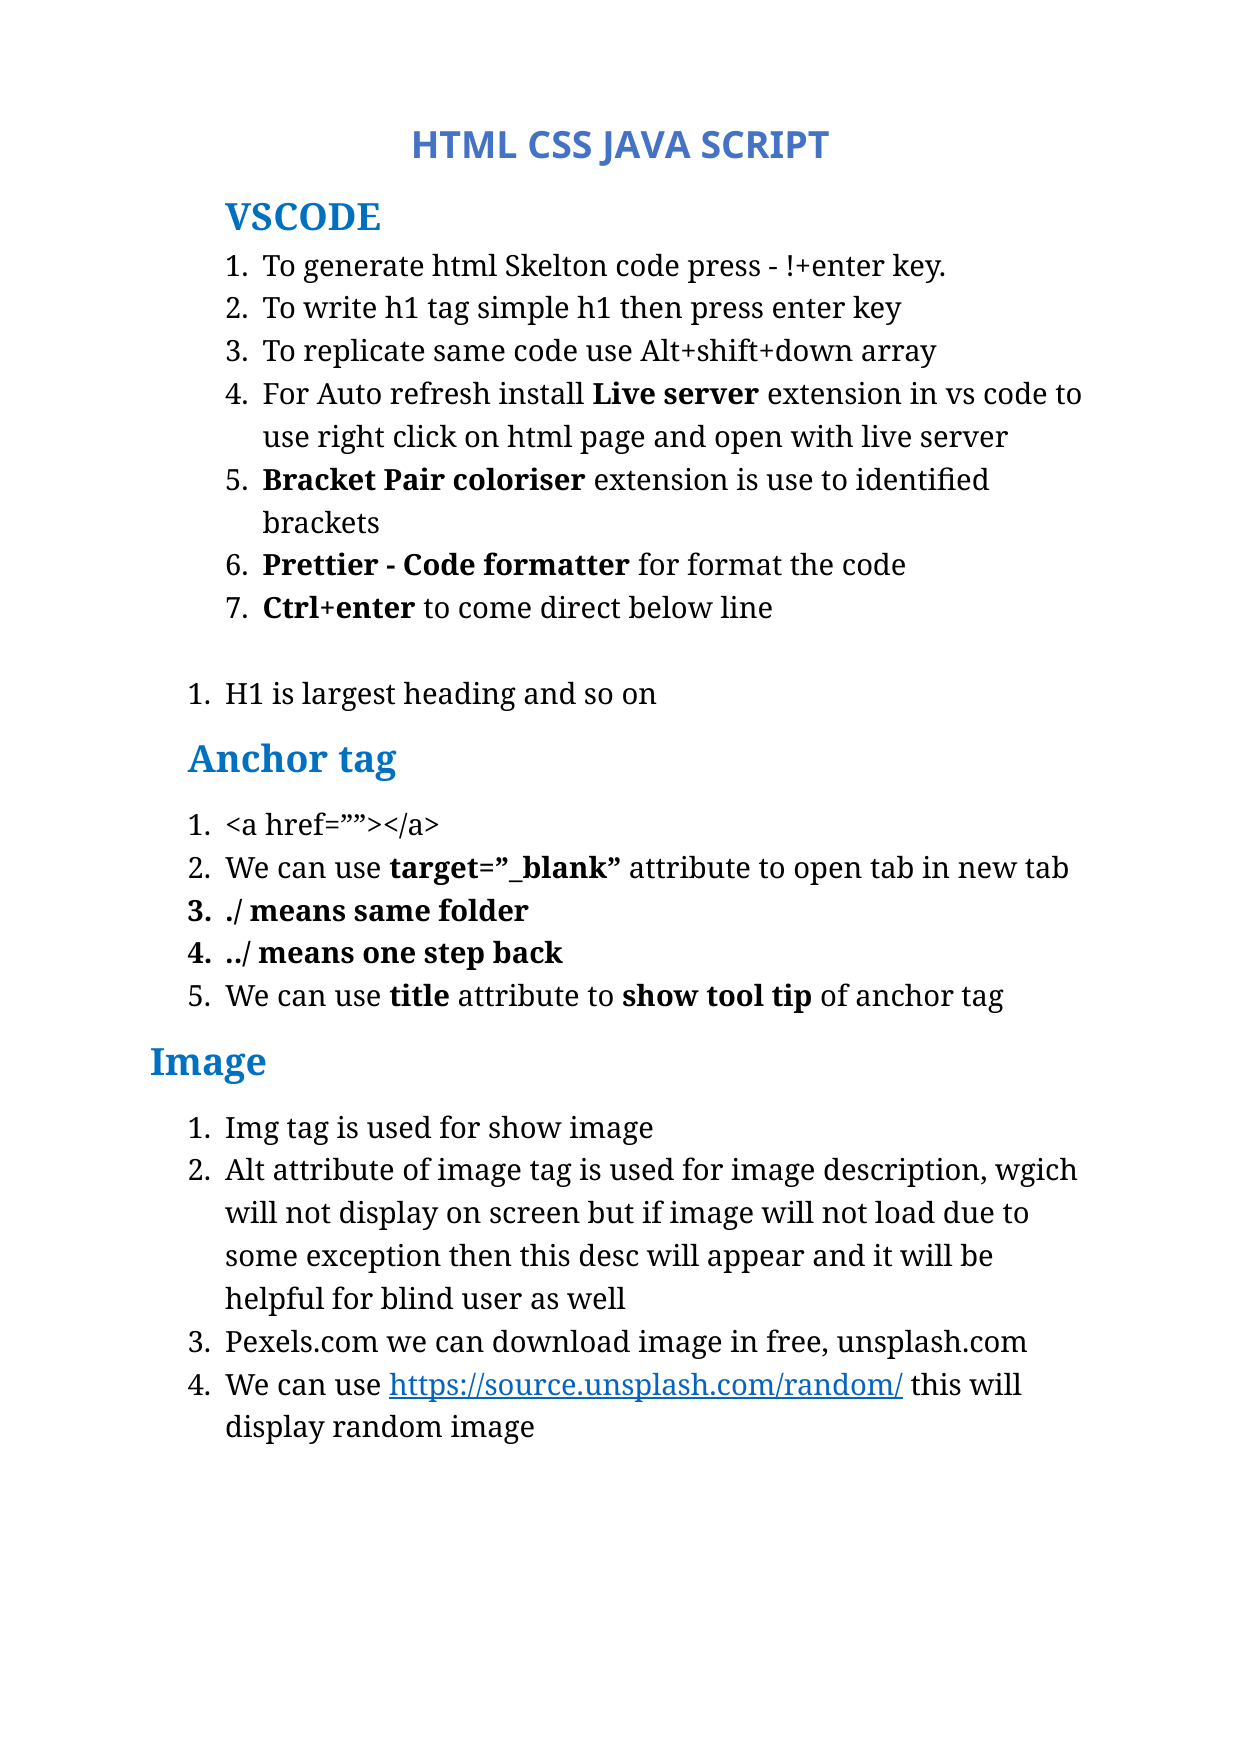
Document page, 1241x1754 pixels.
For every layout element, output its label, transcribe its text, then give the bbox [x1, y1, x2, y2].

list We can use target=”_blank” attribute to open tab in new tab [187, 847, 1090, 887]
list To replicate same code use Alt+shift+down array [225, 331, 1090, 370]
list Alt attribute of image tag is used for image description, wgich will not display on screen but if image will not load due to some exception then this desc will appear and it will be helpful for blind user as well [187, 1150, 1090, 1318]
list For Auto refresh install Live server extension in vs code to use right click on html page and open with live server [225, 373, 1090, 456]
list Prettier - Code formatter for format the code [225, 545, 1090, 584]
list VSCODE [225, 190, 1090, 241]
text Image [150, 1035, 1090, 1086]
list Img tag is used for show image [187, 1107, 1090, 1147]
list We can use title attribute to show tool tip of anchor tag [187, 976, 1090, 1015]
list Pexels.com we can download image in free, unsplash.com [187, 1321, 1090, 1361]
list Ctrl+enter to come direct below line [225, 587, 1090, 627]
list To write h1 tag simple h1 then press enter key [225, 288, 1090, 327]
list Bracket Pair coloriser extension is use to identified brackets [225, 459, 1090, 542]
list H1 is largest heading and so on [187, 673, 1090, 713]
list To generate html Skelton code press - !+enter key. [225, 245, 1090, 285]
text Anchor tag [187, 733, 1090, 784]
list ../ means one step back [187, 933, 1090, 972]
list ./ means same folder [187, 890, 1090, 930]
list <a href=””></a> [187, 804, 1090, 844]
list We can use https://source.unsplash.com/random/ this will display random image [187, 1364, 1090, 1446]
text HTML CSS JAVA SCRIPT [150, 118, 1090, 169]
